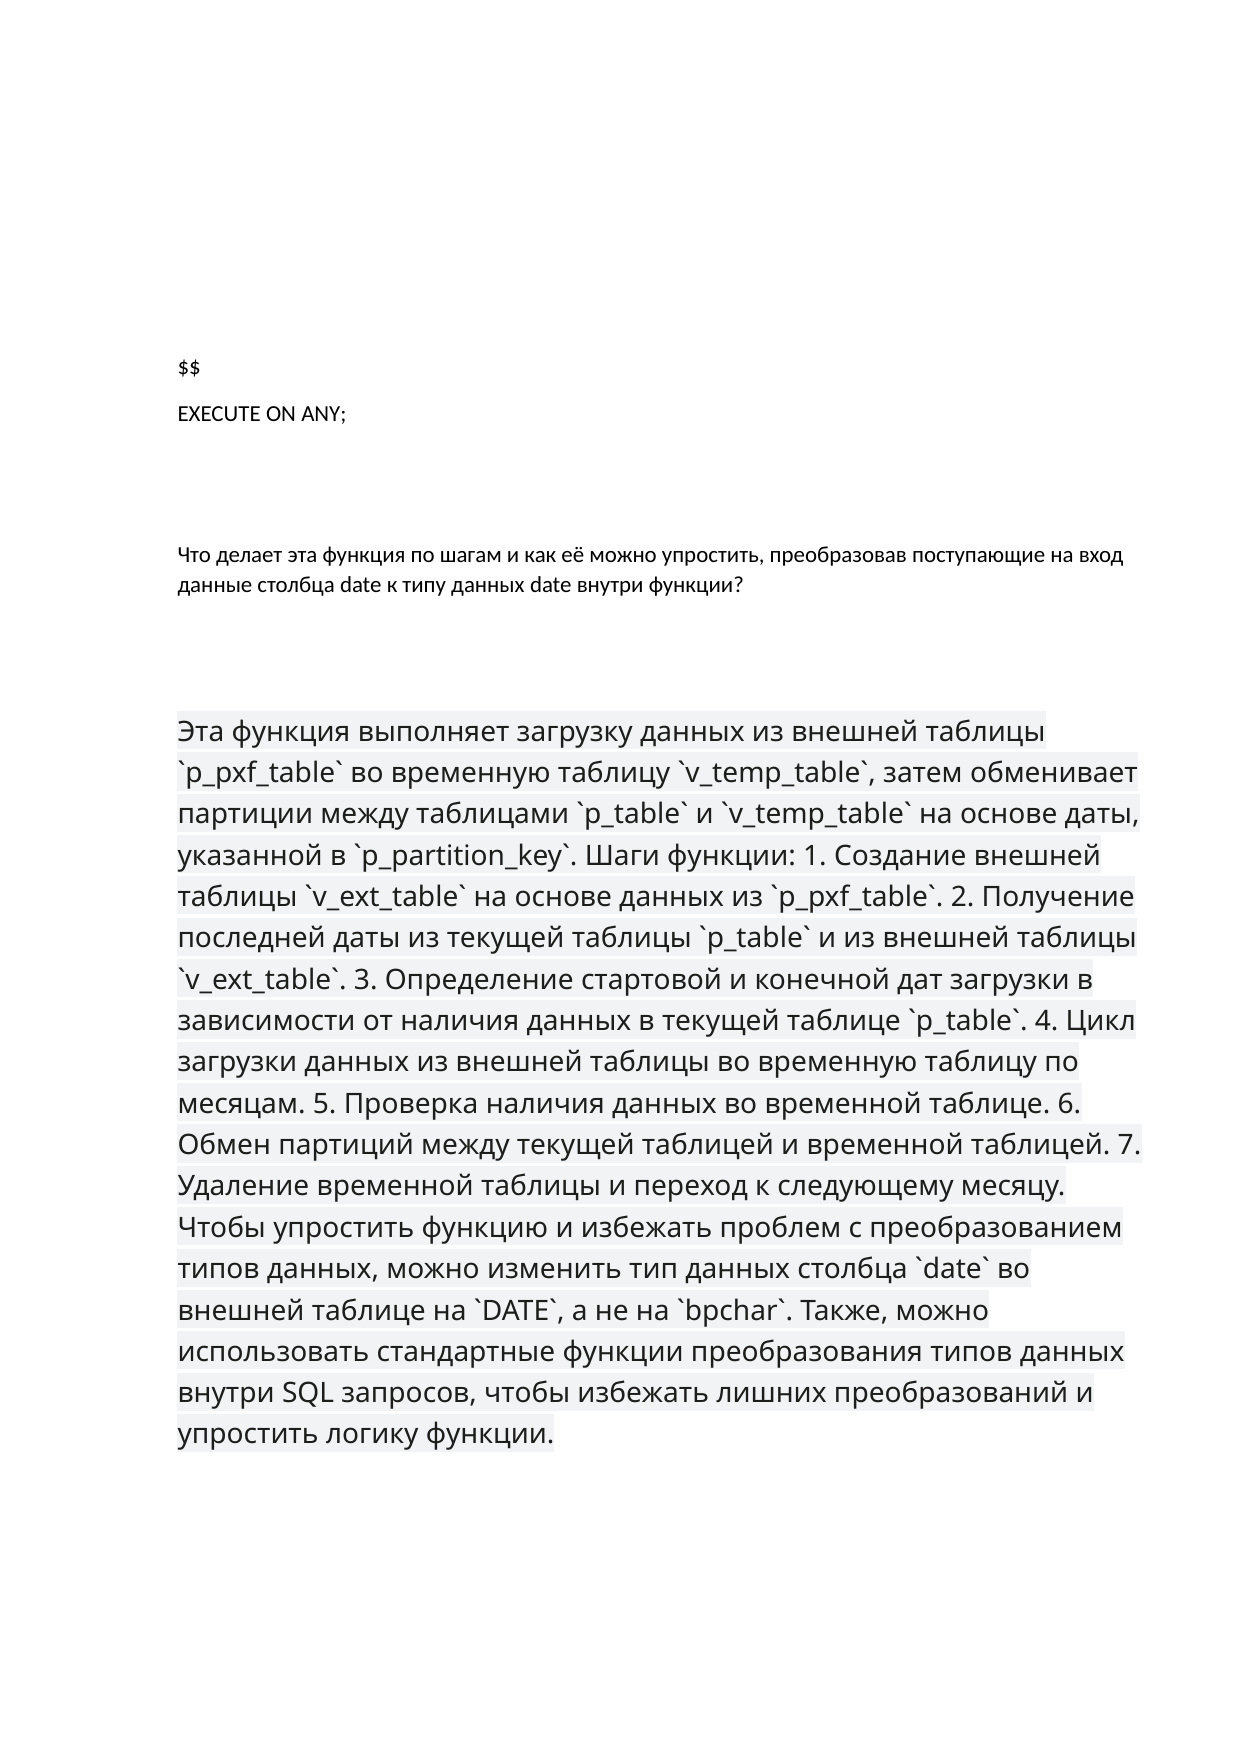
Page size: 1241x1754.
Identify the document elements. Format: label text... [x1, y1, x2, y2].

text Что делает эта функция по шагам и как её можно упростить, преобразовав поступающие на вход данные столбца date к типу данных date внутри функции? [177, 540, 1152, 598]
text EXECUTE ON ANY; [177, 399, 1152, 427]
text Эта функция выполняет загрузку данных из внешней таблицы `p_pxf_table` во временную таблицу `v_temp_table`, затем обменивает партиции между таблицами `p_table` и `v_temp_table` на основе даты, указанной в `p_partition_key`. Шаги функции: 1. Создание внешней таблицы `v_ext_table` на основе данных из `p_pxf_table`. 2. Получение последней даты из текущей таблицы `p_table` и из внешней таблицы `v_ext_table`. 3. Определение стартовой и конечной дат загрузки в зависимости от наличия данных в текущей таблице `p_table`. 4. Цикл загрузки данных из внешней таблицы во временную таблицу по месяцам. 5. Проверка наличия данных во временной таблице. 6. Обмен партиций между текущей таблицей и временной таблицей. 7. Удаление временной таблицы и переход к следующему месяцу. Чтобы упростить функцию и избежать проблем с преобразованием типов данных, можно изменить тип данных столбца `date` во внешней таблице на `DATE`, а не на `bpchar`. Также, можно использовать стандартные функции преобразования типов данных внутри SQL запросов, чтобы избежать лишних преобразований и упростить логику функции. [177, 711, 1152, 1452]
text $$ [177, 352, 1152, 381]
